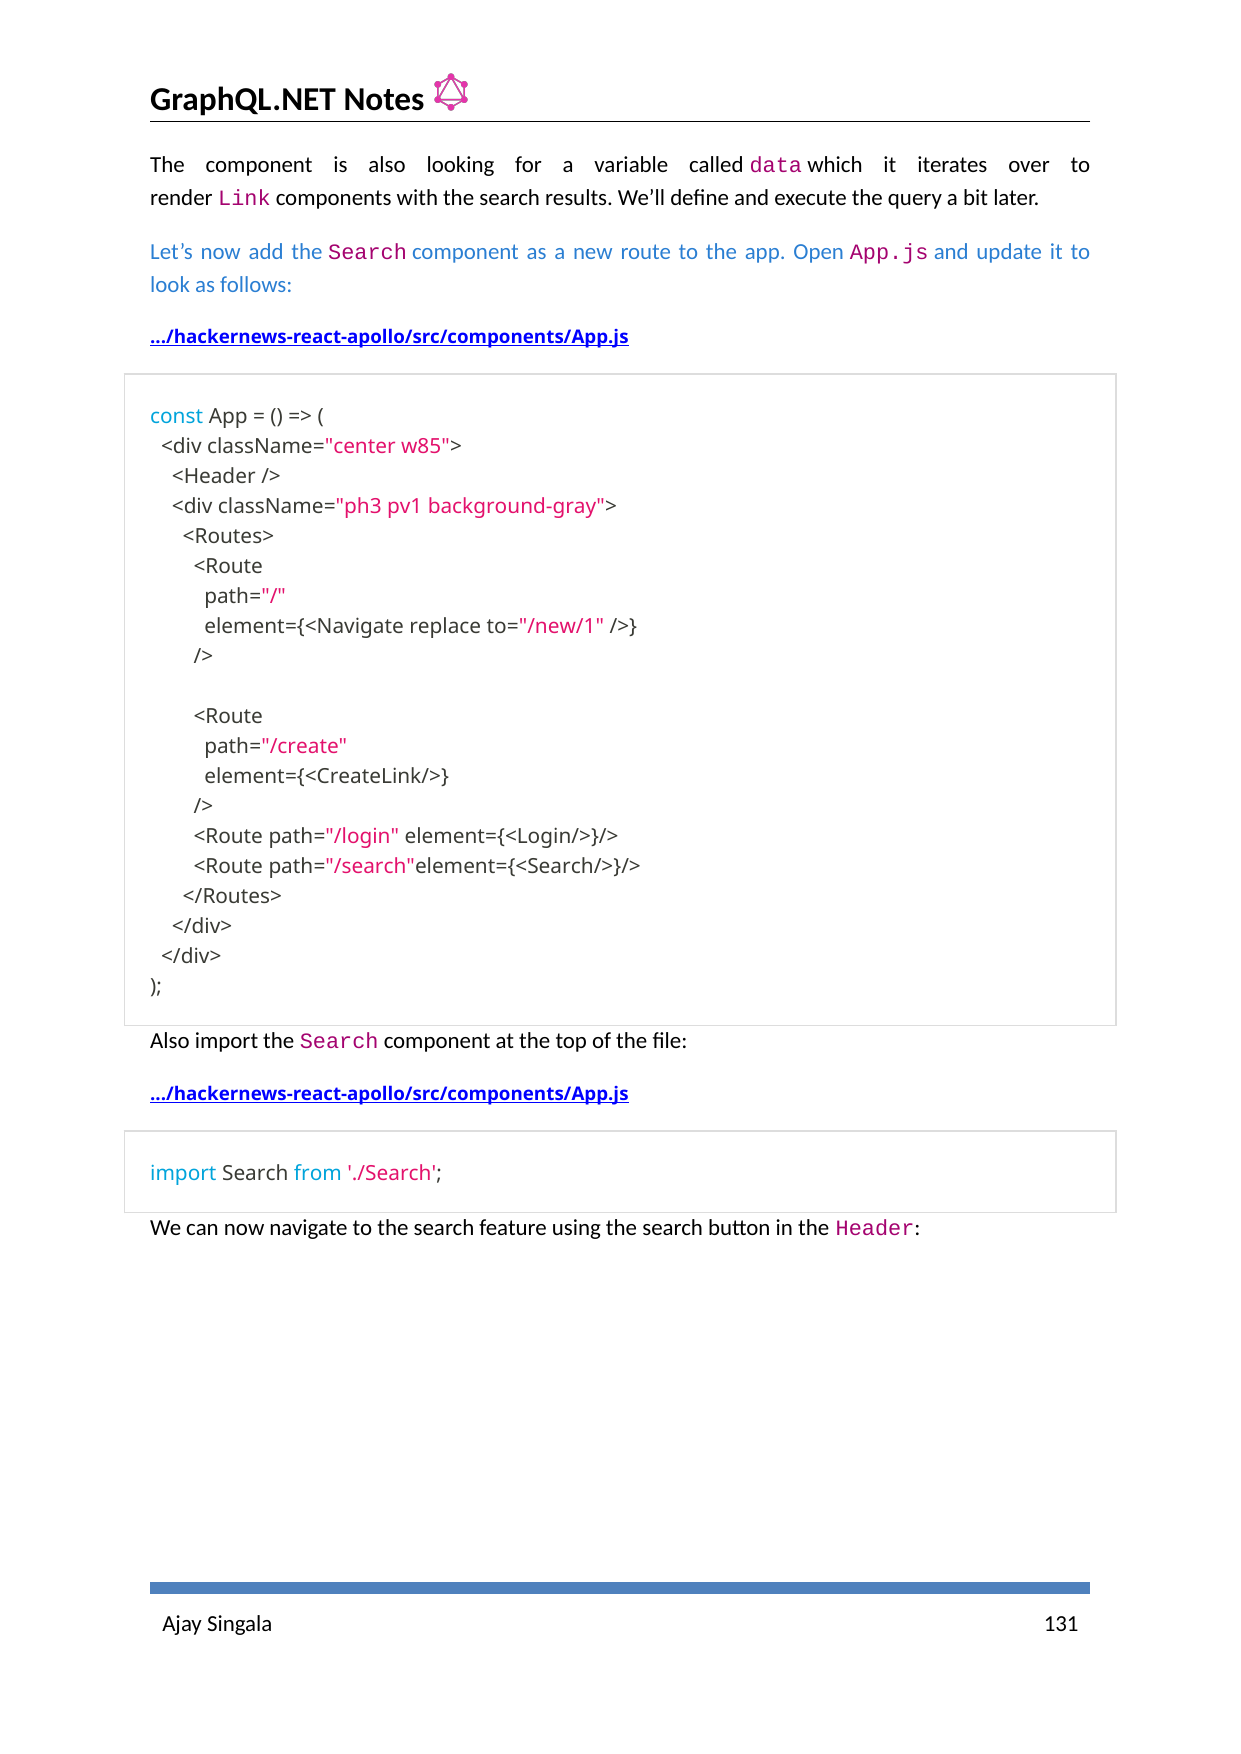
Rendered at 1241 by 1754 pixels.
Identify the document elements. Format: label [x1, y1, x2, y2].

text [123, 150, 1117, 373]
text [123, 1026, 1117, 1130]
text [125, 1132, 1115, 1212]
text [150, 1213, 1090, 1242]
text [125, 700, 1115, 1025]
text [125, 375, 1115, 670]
picture [432, 73, 469, 111]
